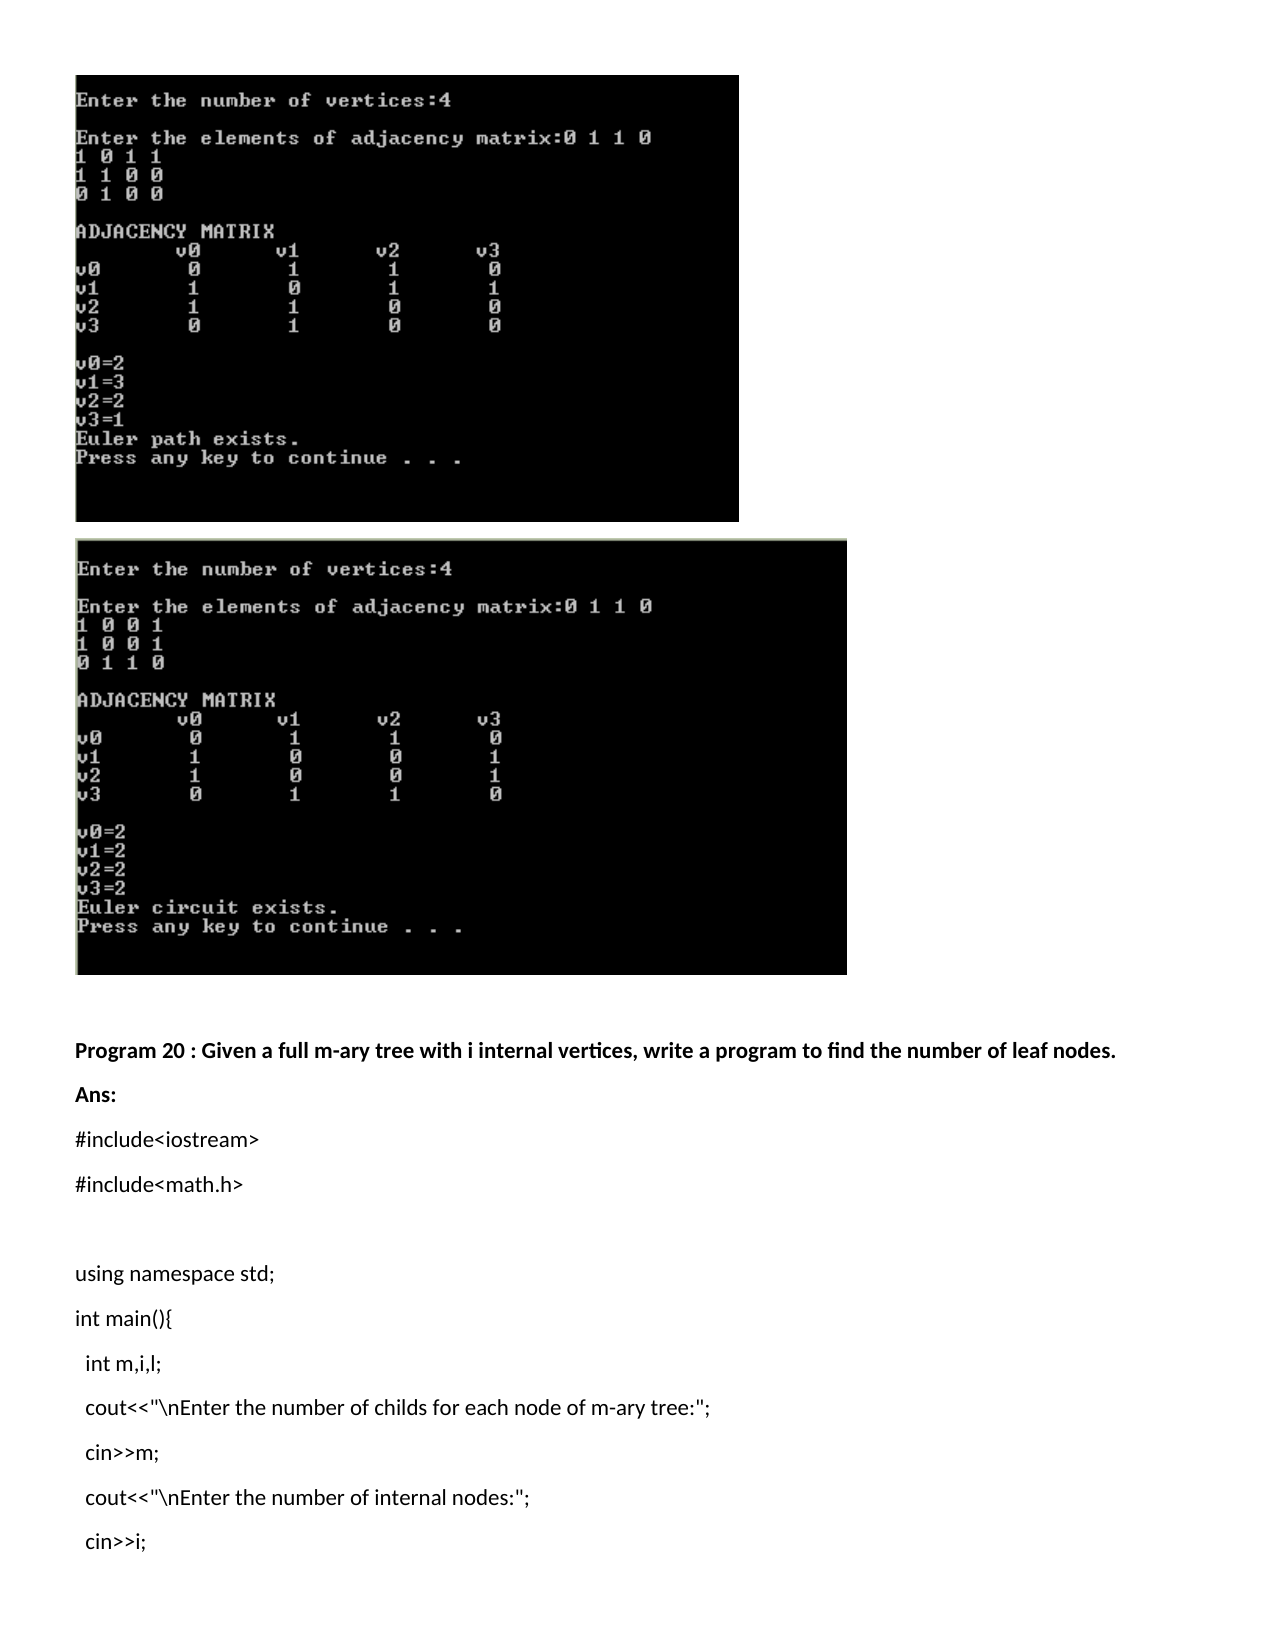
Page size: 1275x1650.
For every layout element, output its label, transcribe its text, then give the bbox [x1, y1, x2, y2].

text Ans: [75, 1081, 1200, 1108]
text cin>>m; [75, 1438, 1200, 1466]
text #include<iostream> [75, 1125, 1200, 1153]
text int main(){ [75, 1304, 1200, 1332]
picture [75, 538, 847, 975]
text #include<math.h> [75, 1170, 1200, 1198]
text int m,i,l; [75, 1349, 1200, 1377]
text cin>>i; [75, 1527, 1200, 1555]
text cout<<"\nEnter the number of internal nodes:"; [75, 1483, 1200, 1511]
text Program 20 : Given a full m-ary tree with i internal vertices, write a program to find the number of leaf nodes. [75, 1036, 1200, 1064]
text cout<<"\nEnter the number of childs for each node of m-ary tree:"; [75, 1393, 1200, 1421]
text using namespace std; [75, 1259, 1200, 1287]
picture [75, 75, 739, 522]
